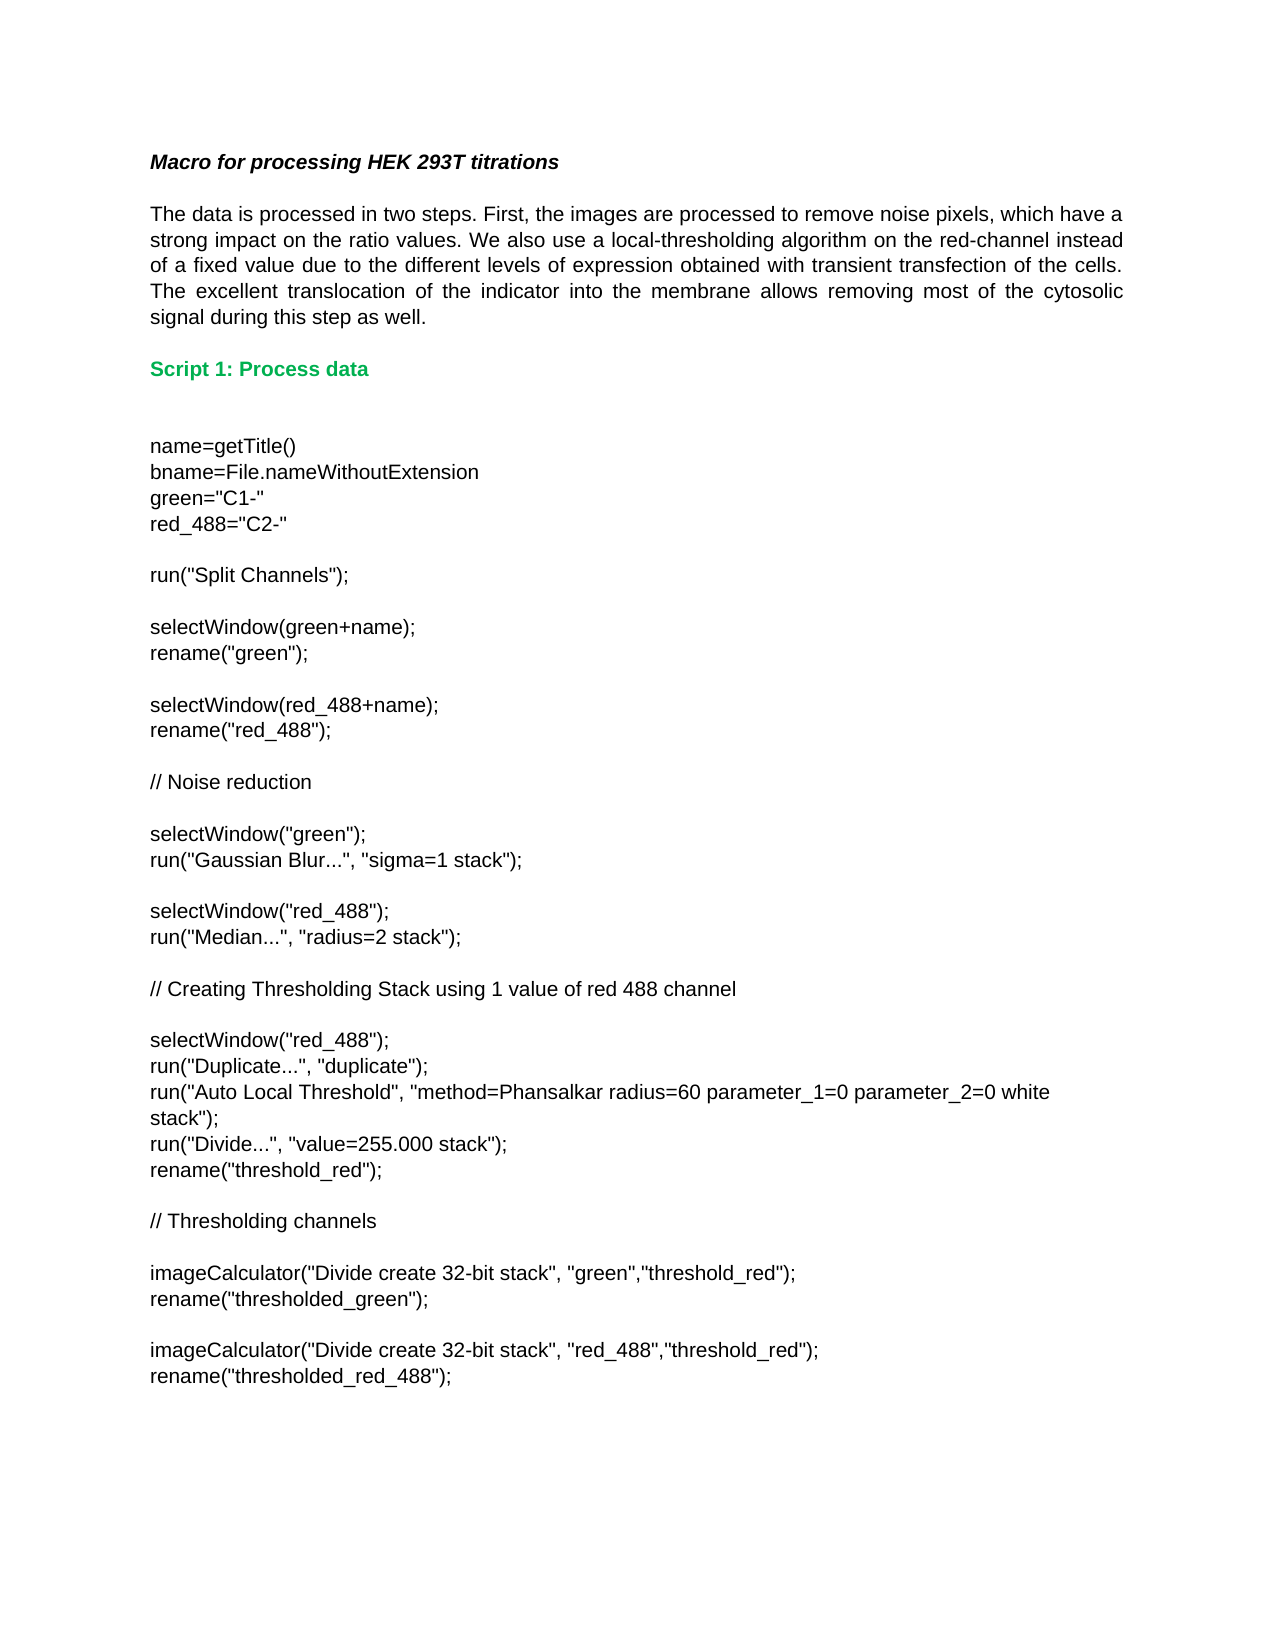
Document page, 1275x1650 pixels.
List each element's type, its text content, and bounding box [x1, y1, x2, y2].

text rename("red_488"); [150, 718, 1125, 742]
text run("Median...", "radius=2 stack"); [150, 925, 1125, 949]
text rename("thresholded_green"); [150, 1287, 1125, 1311]
text selectWindow("red_488"); [150, 899, 1125, 923]
text // Thresholding channels [150, 1209, 1125, 1233]
text run("Gaussian Blur...", "sigma=1 stack"); [150, 847, 1125, 871]
text bname=File.nameWithoutExtension [150, 460, 1125, 484]
text selectWindow(green+name); [150, 615, 1125, 639]
text imageCalculator("Divide create 32-bit stack", "red_488","threshold_red"); [150, 1338, 1125, 1362]
text run("Auto Local Threshold", "method=Phansalkar radius=60 parameter_1=0 parameter_2=0 white stack"); [150, 1080, 1125, 1130]
text rename("thresholded_red_488"); [150, 1364, 1125, 1388]
text // Creating Thresholding Stack using 1 value of red 488 channel [150, 977, 1125, 1001]
text run("Split Channels"); [150, 563, 1125, 587]
text red_488="C2-" [150, 512, 1125, 536]
text run("Divide...", "value=255.000 stack"); [150, 1132, 1125, 1156]
text // Noise reduction [150, 770, 1125, 794]
text selectWindow("red_488"); [150, 1028, 1125, 1052]
text selectWindow("green"); [150, 822, 1125, 846]
text Script 1: Process data [150, 357, 1125, 381]
text rename("threshold_red"); [150, 1157, 1125, 1181]
text name=getTitle() [150, 434, 1125, 458]
text The data is processed in two steps. First, the images are processed to remove noise pixels, which have a strong impact on the ratio values. We also use a local-thresholding algorithm on the red-channel instead of a fixed value due to the different levels of expression obtained with transient transfection of the cells. The excellent translocation of the indicator into the membrane allows removing most of the cytosolic signal during this step as well. [150, 202, 1125, 329]
text Macro for processing HEK 293T titrations [150, 150, 1125, 174]
text imageCalculator("Divide create 32-bit stack", "green","threshold_red"); [150, 1261, 1125, 1285]
text selectWindow(red_488+name); [150, 692, 1125, 716]
text run("Duplicate...", "duplicate"); [150, 1054, 1125, 1078]
text green="C1-" [150, 486, 1125, 510]
text rename("green"); [150, 641, 1125, 665]
